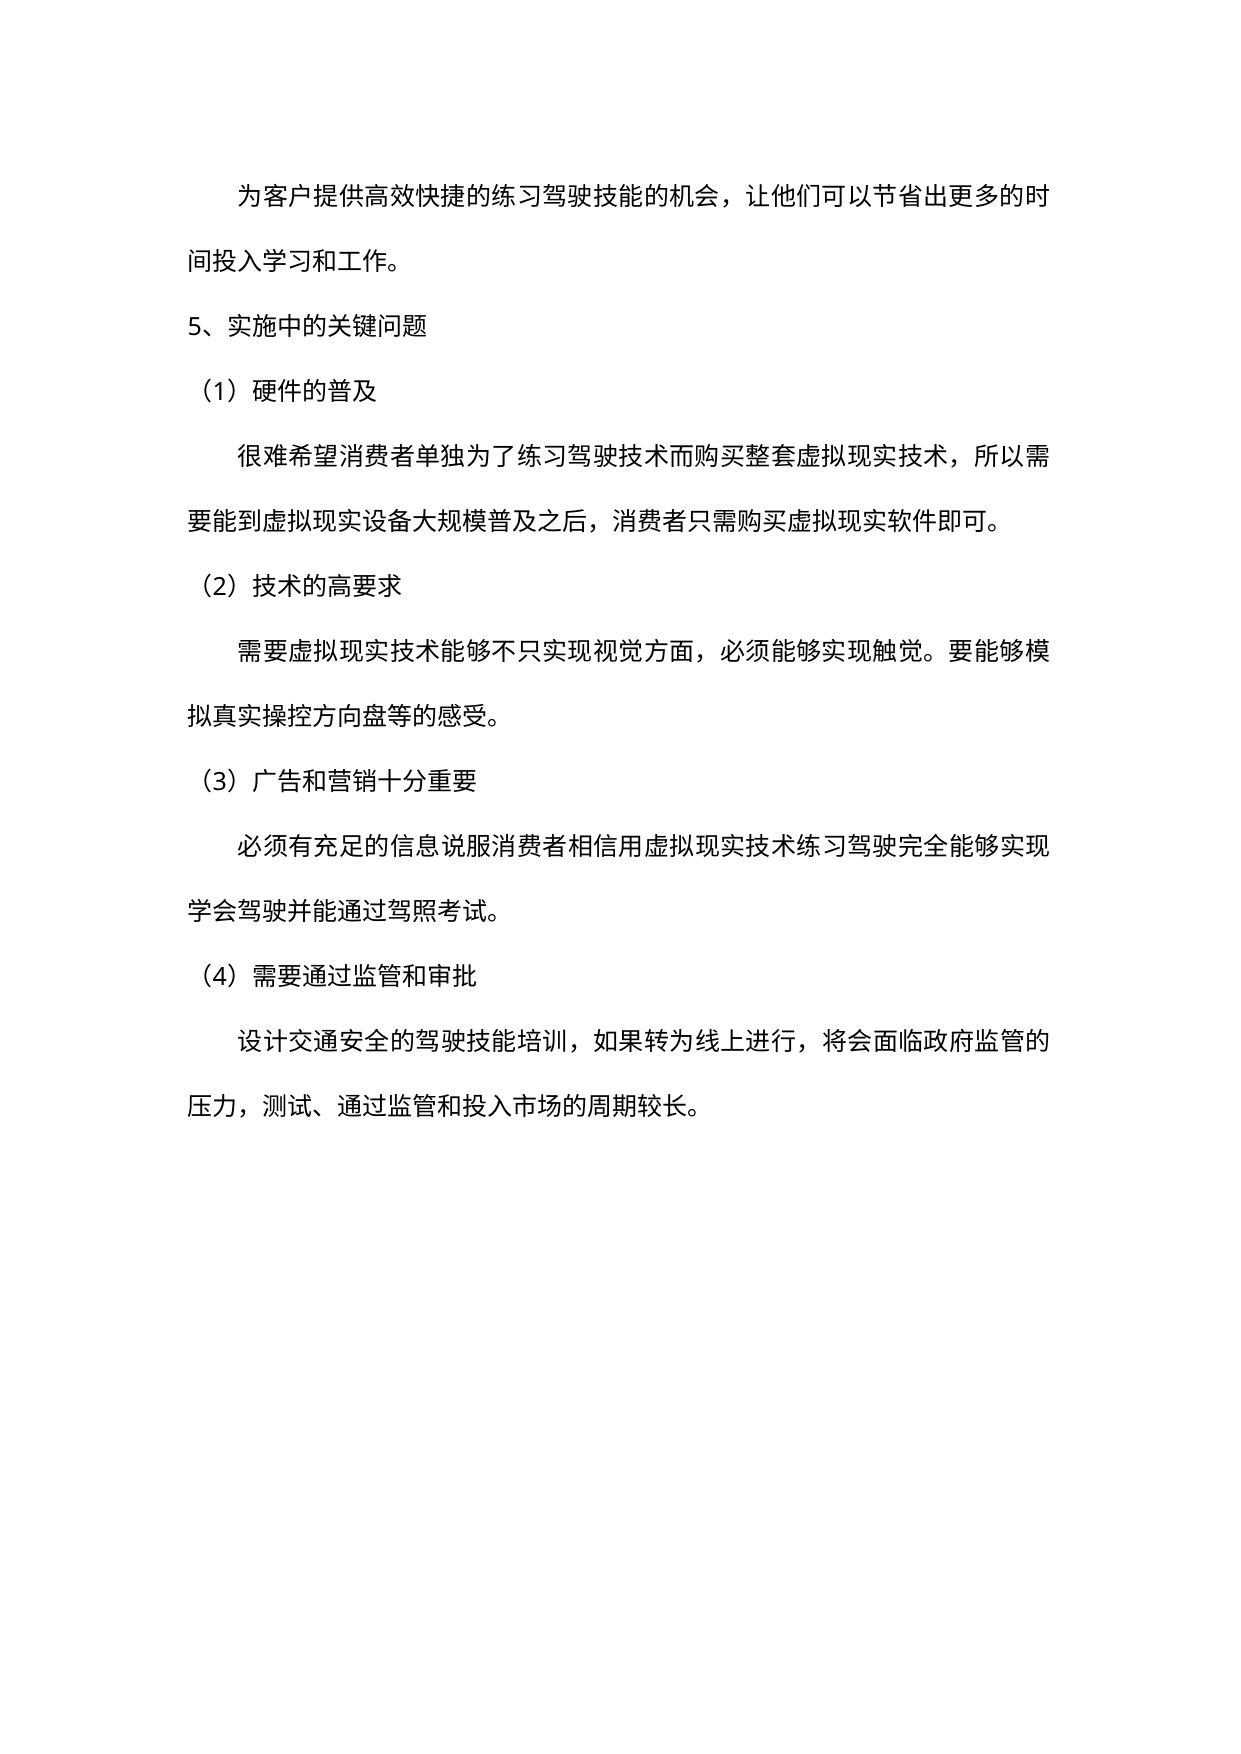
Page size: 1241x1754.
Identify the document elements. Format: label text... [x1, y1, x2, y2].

text （1）硬件的普及 [187, 357, 1053, 422]
text 很难希望消费者单独为了练习驾驶技术而购买整套虚拟现实技术，所以需要能到虚拟现实设备大规模普及之后，消费者只需购买虚拟现实软件即可。 [187, 422, 1053, 552]
text 设计交通安全的驾驶技能培训，如果转为线上进行，将会面临政府监管的压力，测试、通过监管和投入市场的周期较长。 [187, 1007, 1053, 1137]
text 必须有充足的信息说服消费者相信用虚拟现实技术练习驾驶完全能够实现学会驾驶并能通过驾照考试。 [187, 812, 1053, 942]
text （3）广告和营销十分重要 [187, 747, 1053, 812]
text 需要虚拟现实技术能够不只实现视觉方面，必须能够实现触觉。要能够模拟真实操控方向盘等的感受。 [187, 617, 1053, 747]
text （2）技术的高要求 [187, 552, 1053, 617]
text （4）需要通过监管和审批 [187, 942, 1053, 1007]
text 为客户提供高效快捷的练习驾驶技能的机会，让他们可以节省出更多的时间投入学习和工作。 [187, 162, 1053, 292]
text 5、实施中的关键问题 [187, 292, 1053, 357]
